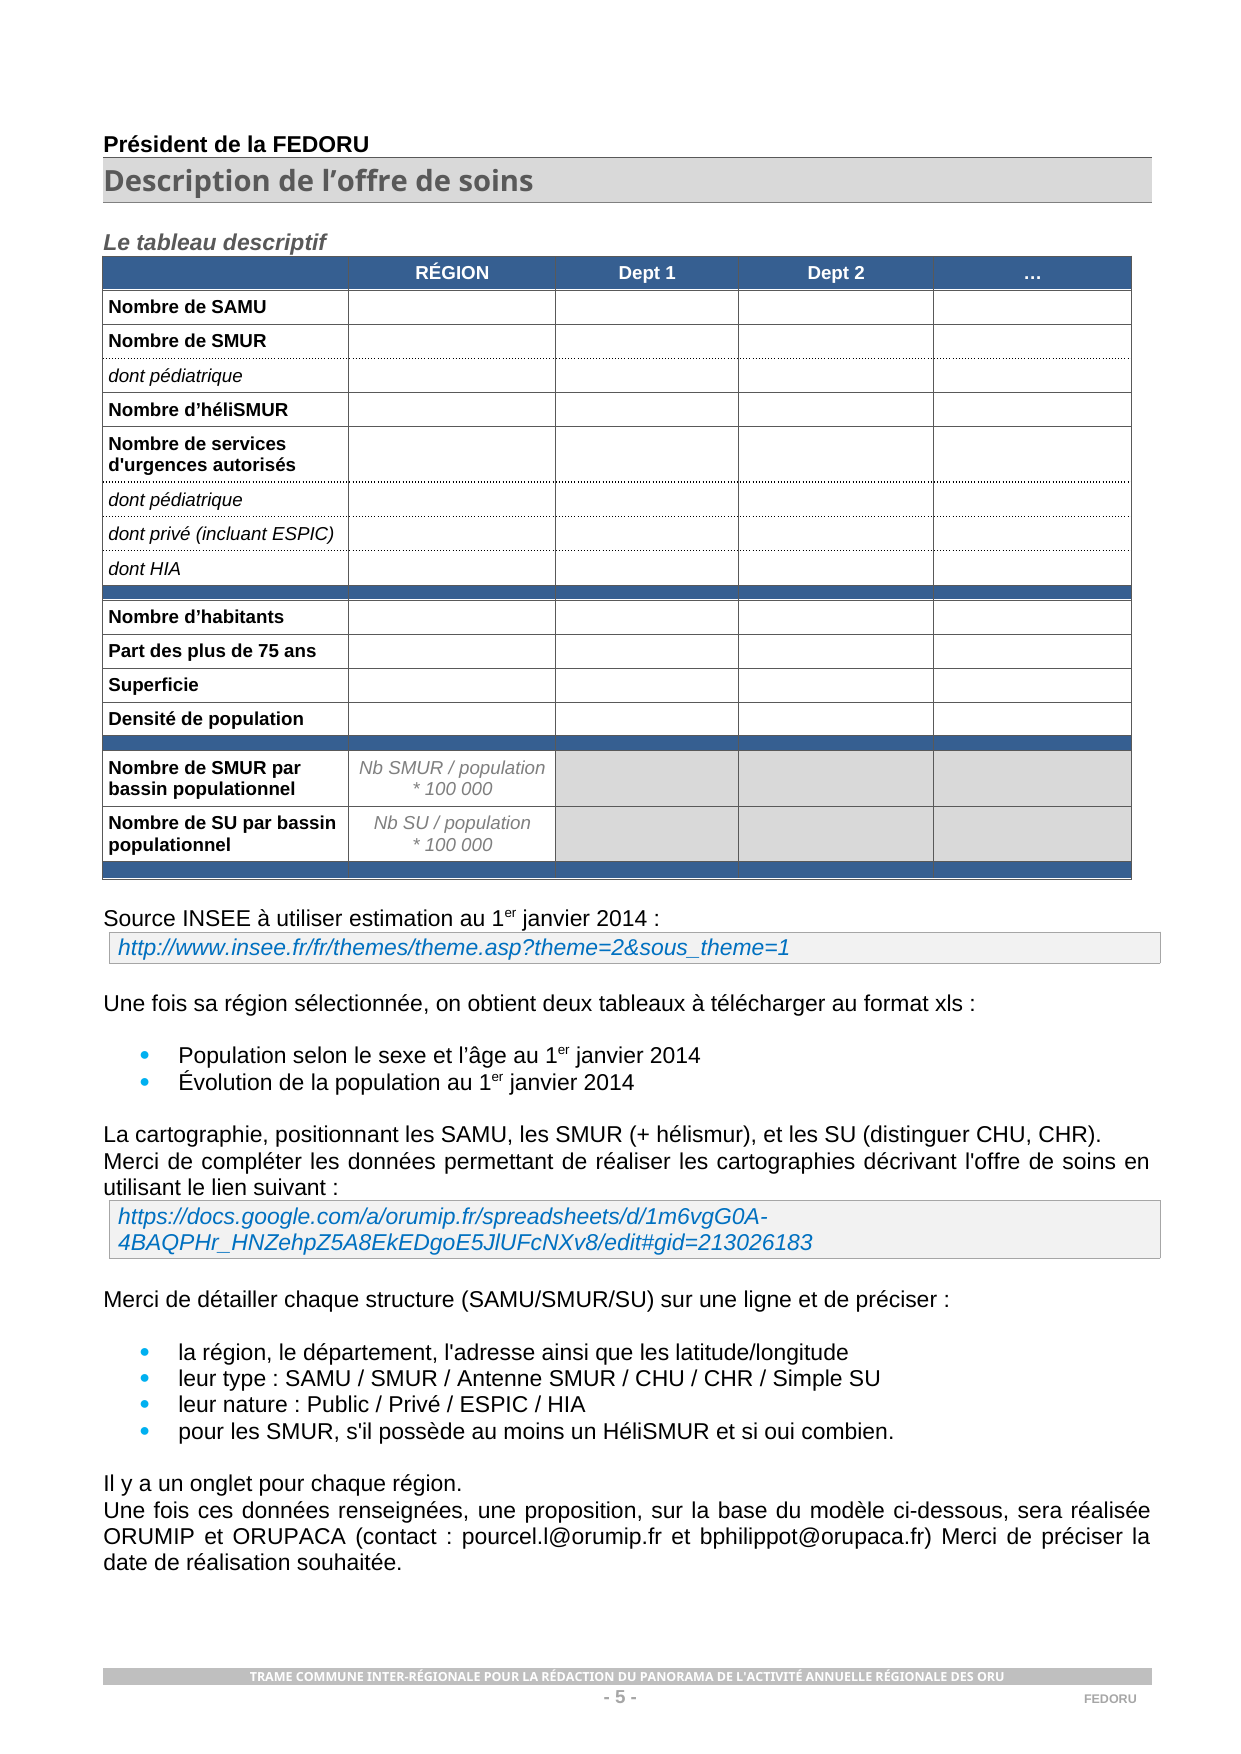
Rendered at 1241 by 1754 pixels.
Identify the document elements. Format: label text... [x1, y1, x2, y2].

table_cell [556, 325, 738, 357]
table_header RÉGION [349, 257, 555, 289]
table_cell [349, 481, 555, 516]
table_cell [934, 550, 1131, 585]
table_cell [556, 807, 738, 861]
text Population selon le sexe et l’âge au 1er janvier 2014 [141, 1042, 1152, 1069]
table_cell [349, 516, 555, 550]
text Président de la FEDORU [103, 131, 1152, 157]
table_cell Nombre de services d'urgences autorisés [103, 427, 348, 481]
table_cell [556, 481, 738, 516]
table_cell [349, 325, 555, 357]
table_cell [103, 586, 348, 599]
text Le tableau descriptif [103, 229, 1152, 256]
table_cell [556, 427, 738, 481]
table_cell [556, 635, 738, 667]
table_header [103, 257, 348, 289]
table_header … [934, 257, 1131, 289]
table_cell [349, 427, 555, 481]
table_cell dont HIA [103, 550, 348, 585]
table_cell dont privé (incluant ESPIC) [103, 516, 348, 550]
table_cell [349, 393, 555, 426]
text Évolution de la population au 1er janvier 2014 [141, 1069, 1152, 1095]
table_cell [349, 586, 555, 599]
text http://www.insee.fr/fr/themes/theme.asp?theme=2&sous_theme=1 [110, 933, 1160, 963]
table_cell dont pédiatrique [103, 481, 348, 516]
table_cell [556, 751, 738, 806]
table_cell [739, 669, 933, 701]
table_cell [739, 736, 933, 750]
table_cell Nombre d’héliSMUR [103, 393, 348, 426]
table_cell Superficie [103, 669, 348, 701]
table_cell [349, 703, 555, 735]
table_cell [103, 736, 348, 750]
table_cell [349, 736, 555, 750]
table_cell [739, 516, 933, 550]
table_cell [934, 669, 1131, 701]
table_cell [739, 291, 933, 323]
table_cell [739, 393, 933, 426]
table_cell Nombre d’habitants [103, 601, 348, 633]
table_cell Nombre de SAMU [103, 291, 348, 323]
table_cell [739, 586, 933, 599]
text La cartographie, positionnant les SAMU, les SMUR (+ hélismur), et les SU (distinguer CHU, CHR). [103, 1121, 1152, 1148]
text Description de l’offre de soins [103, 158, 1152, 202]
table_cell [556, 516, 738, 550]
table_cell [349, 601, 555, 633]
table_cell [103, 862, 348, 878]
table_cell [934, 635, 1131, 667]
table_cell [934, 325, 1131, 357]
table_cell [739, 427, 933, 481]
table_cell Nombre de SMUR par bassin populationnel [103, 751, 348, 806]
table_cell [556, 669, 738, 701]
table_cell [349, 358, 555, 392]
table_cell [934, 586, 1131, 599]
table_cell [349, 291, 555, 323]
table_cell [739, 325, 933, 357]
table_cell [739, 635, 933, 667]
text leur nature : Public / Privé / ESPIC / HIA [141, 1391, 1152, 1418]
table_cell [739, 358, 933, 392]
table_cell [556, 358, 738, 392]
table_cell dont pédiatrique [103, 358, 348, 392]
table_cell [556, 736, 738, 750]
table_cell [739, 703, 933, 735]
table_cell [556, 550, 738, 585]
table_cell [934, 393, 1131, 426]
table_cell [934, 751, 1131, 806]
table_cell [934, 736, 1131, 750]
table_cell [934, 358, 1131, 392]
text Une fois sa région sélectionnée, on obtient deux tableaux à télécharger au format xls : [103, 989, 1152, 1016]
table_cell [934, 703, 1131, 735]
table_cell [556, 586, 738, 599]
table_cell [739, 751, 933, 806]
table_cell [934, 516, 1131, 550]
table_cell [556, 862, 738, 878]
table_cell [934, 427, 1131, 481]
text Une fois ces données renseignées, une proposition, sur la base du modèle ci-dessous, sera réalisée ORUMIP et ORUPACA (contact : pourcel.l@orumip.fr et bphilippot@orupaca.fr) Merci de préciser la date de réalisation souhaitée. [103, 1497, 1152, 1576]
table_cell [739, 550, 933, 585]
table_cell [739, 601, 933, 633]
table_header Dept 1 [556, 257, 738, 289]
text Merci de compléter les données permettant de réaliser les cartographies décrivant l'offre de soins en utilisant le lien suivant : [103, 1148, 1152, 1200]
table_header Dept 2 [739, 257, 933, 289]
text Merci de détailler chaque structure (SAMU/SMUR/SU) sur une ligne et de préciser : [103, 1286, 1152, 1312]
text leur type : SAMU / SMUR / Antenne SMUR / CHU / CHR / Simple SU [141, 1365, 1152, 1391]
table_cell [934, 601, 1131, 633]
table_cell [934, 481, 1131, 516]
table_cell [349, 550, 555, 585]
table_cell Part des plus de 75 ans [103, 635, 348, 667]
table_cell [739, 481, 933, 516]
table_cell Nb SU / population * 100 000 [349, 807, 555, 861]
table_cell [349, 635, 555, 667]
table_cell [934, 807, 1131, 861]
table_cell [349, 862, 555, 878]
table_cell Nb SMUR / population * 100 000 [349, 751, 555, 806]
text la région, le département, l'adresse ainsi que les latitude/longitude [141, 1338, 1152, 1365]
text Il y a un onglet pour chaque région. [103, 1470, 1152, 1497]
table_cell [556, 703, 738, 735]
table_cell [934, 291, 1131, 323]
text pour les SMUR, s'il possède au moins un HéliSMUR et si oui combien. [141, 1418, 1152, 1444]
table_cell [349, 669, 555, 701]
text https://docs.google.com/a/orumip.fr/spreadsheets/d/1m6vgG0A-4BAQPHr_HNZehpZ5A8EkEDgoE5JlUFcNXv8/edit#gid=213026183 [110, 1201, 1160, 1258]
table_cell Densité de population [103, 703, 348, 735]
table_cell [556, 291, 738, 323]
table_cell [556, 393, 738, 426]
table_cell [739, 807, 933, 861]
table_cell Nombre de SMUR [103, 325, 348, 357]
table_cell [556, 601, 738, 633]
text Source INSEE à utiliser estimation au 1er janvier 2014 : [103, 905, 1152, 932]
table_cell Nombre de SU par bassin populationnel [103, 807, 348, 861]
table_cell [934, 862, 1131, 878]
table_cell [739, 862, 933, 878]
